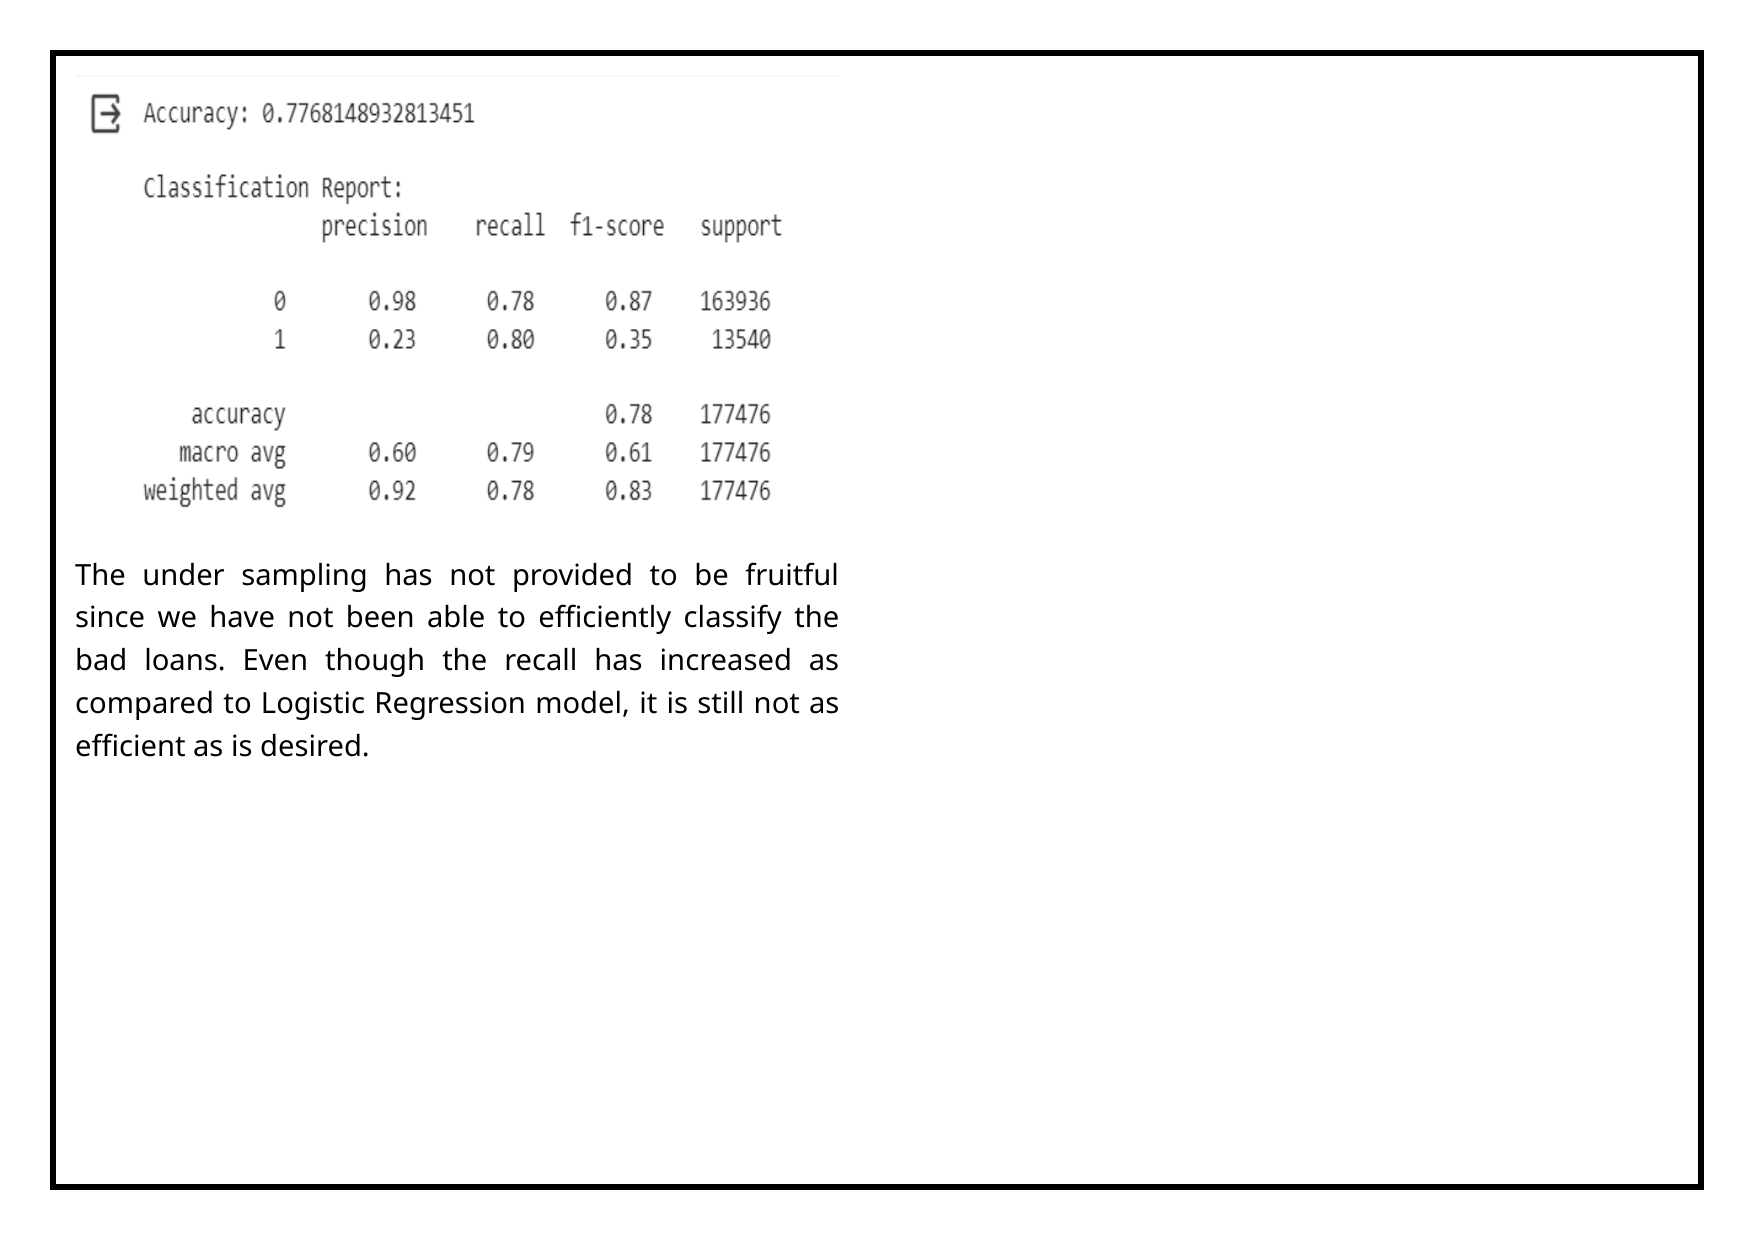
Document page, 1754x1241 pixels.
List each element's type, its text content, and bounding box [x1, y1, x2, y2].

text The under sampling has not provided to be fruitful since we have not been able to efficiently classify the bad loans. Even though the recall has increased as compared to Logistic Regression model, it is still not as efficient as is desired. [75, 554, 840, 765]
picture [75, 75, 840, 535]
